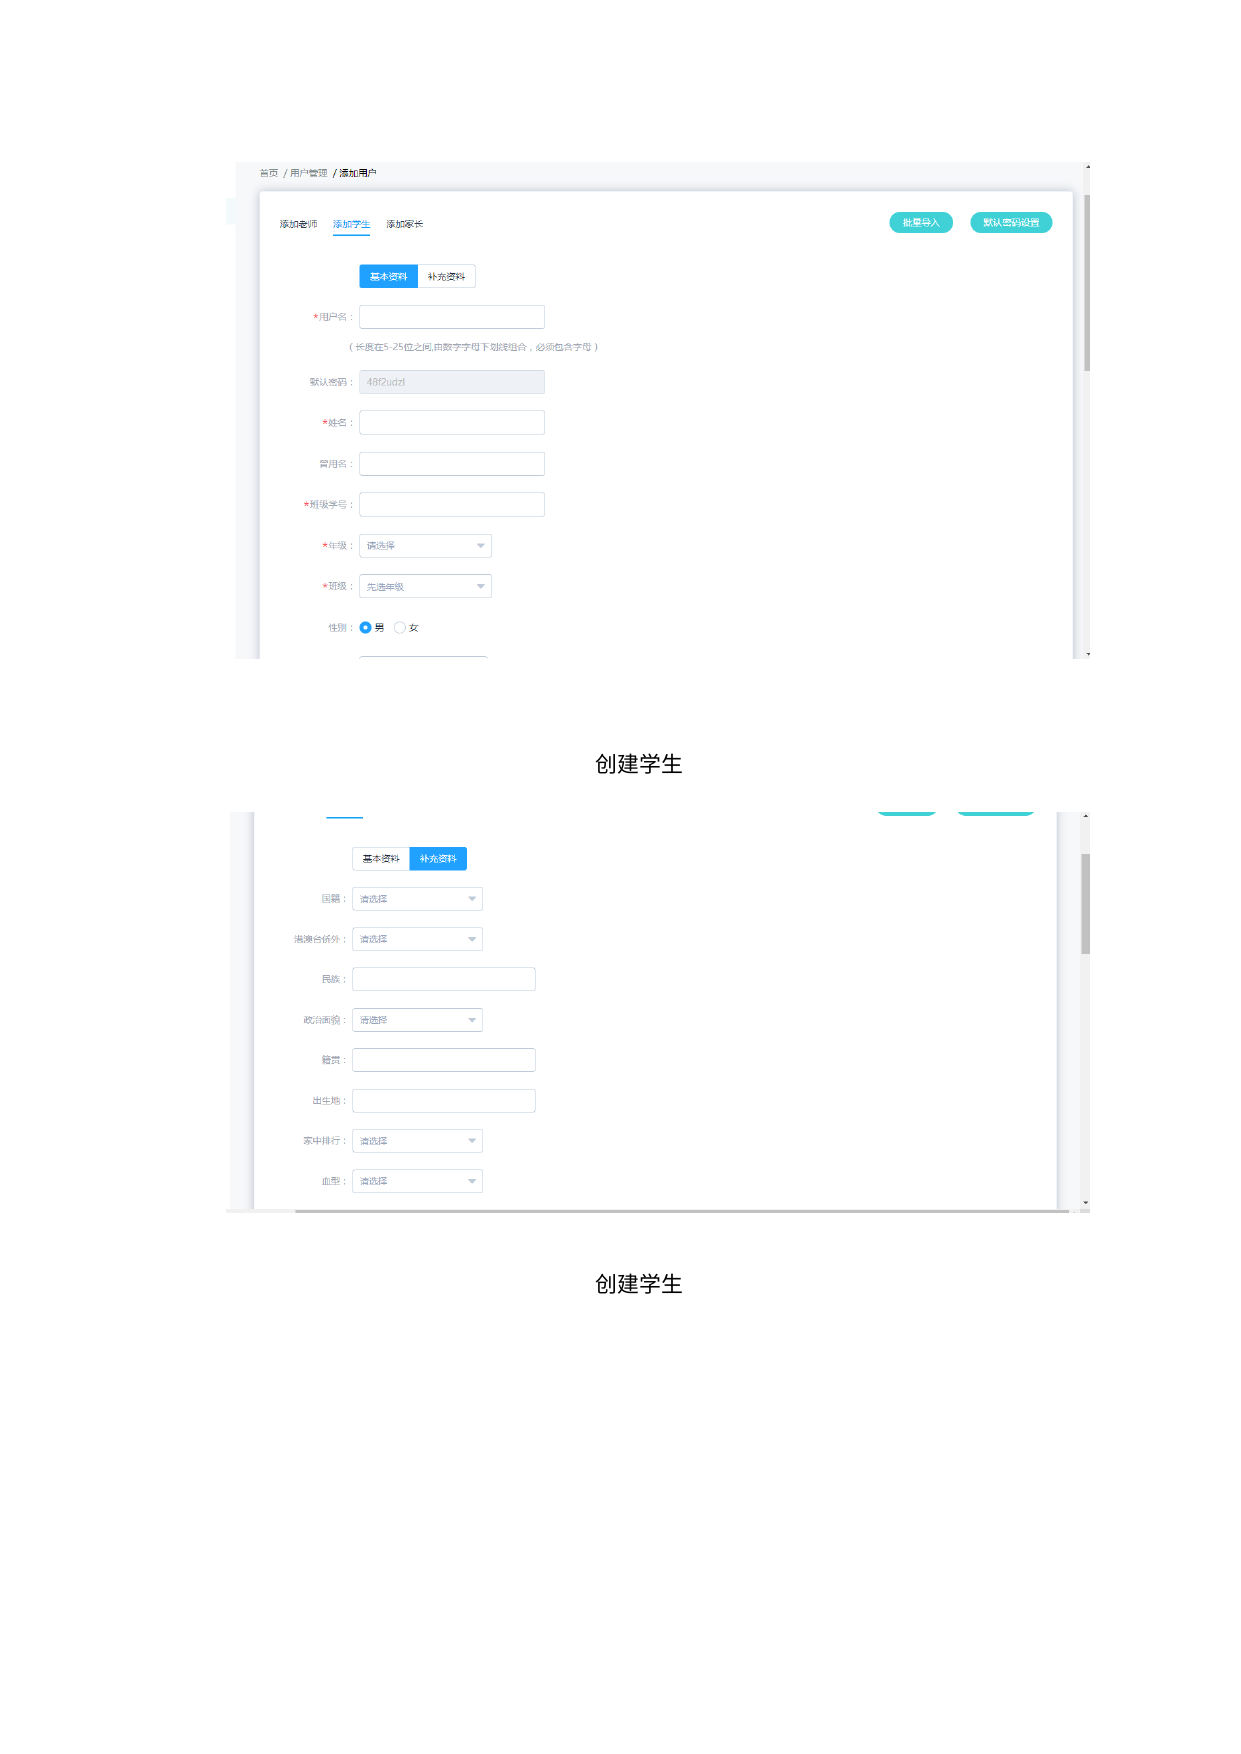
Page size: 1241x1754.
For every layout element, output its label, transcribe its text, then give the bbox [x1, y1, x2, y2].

list 创建学生 [226, 1267, 1053, 1299]
list 创建学生 [226, 747, 1053, 779]
picture [226, 162, 1090, 659]
picture [226, 812, 1090, 1213]
